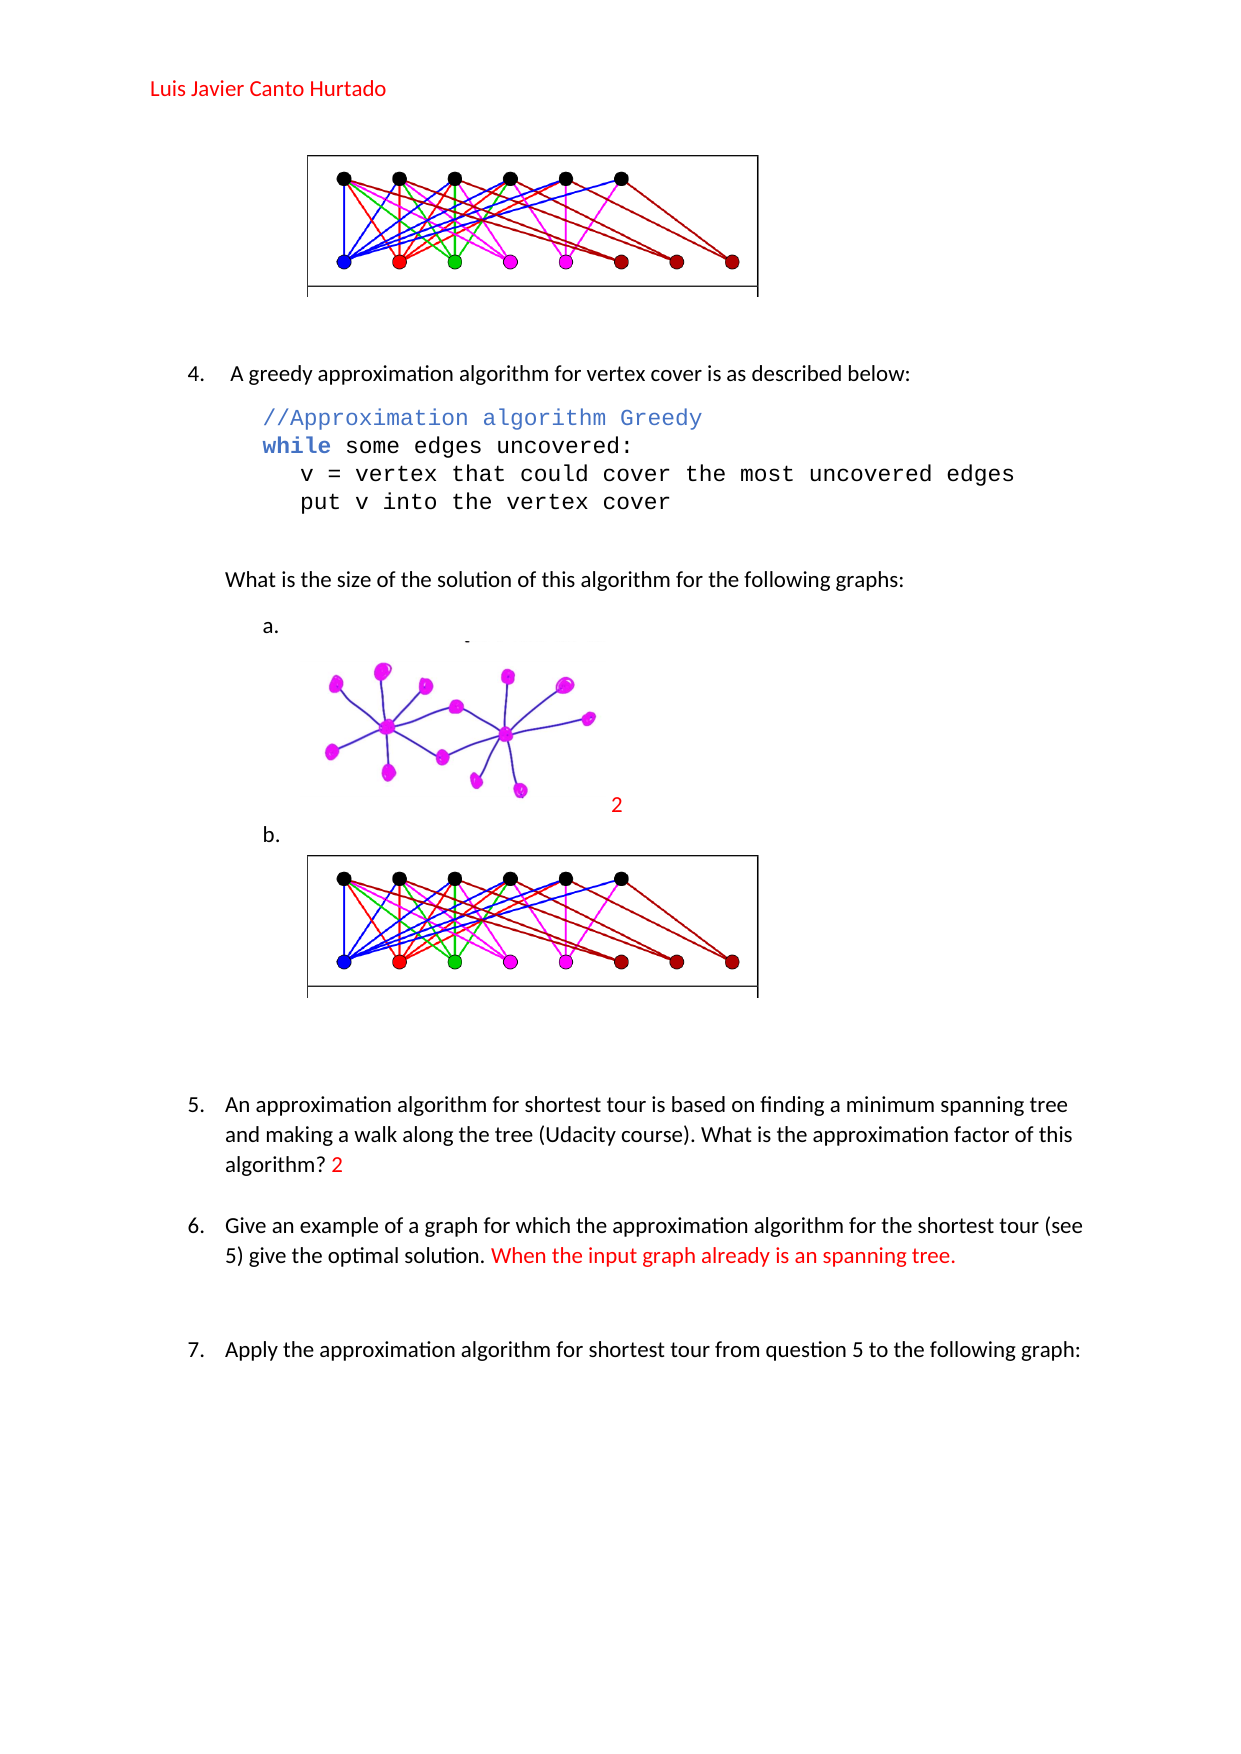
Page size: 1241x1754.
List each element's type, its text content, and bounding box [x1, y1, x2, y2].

list Give an example of a graph for which the approximation algorithm for the shortest tour (see 5) give the optimal solution. When the input graph already is an spanning tree. [187, 1211, 1090, 1269]
list A greedy approximation algorithm for vertex cover is as described below: [187, 359, 1090, 387]
text What is the size of the solution of this algorithm for the following graphs: [150, 565, 1090, 593]
list An approximation algorithm for shortest tour is based on finding a minimum spanning tree and making a walk along the tree (Udacity course). What is the approximation factor of this algorithm? 2 [187, 1090, 1090, 1178]
text v = vertex that could cover the most uncovered edges [262, 462, 1090, 488]
picture [300, 641, 606, 813]
picture [300, 150, 774, 297]
list Apply the approximation algorithm for shortest tour from question 5 to the following graph: [187, 1335, 1090, 1363]
text //Approximation algorithm Greedy [262, 406, 1090, 432]
picture [300, 850, 774, 998]
text put v into the vertex cover [262, 490, 1090, 516]
text while some edges uncovered: [262, 434, 1090, 460]
